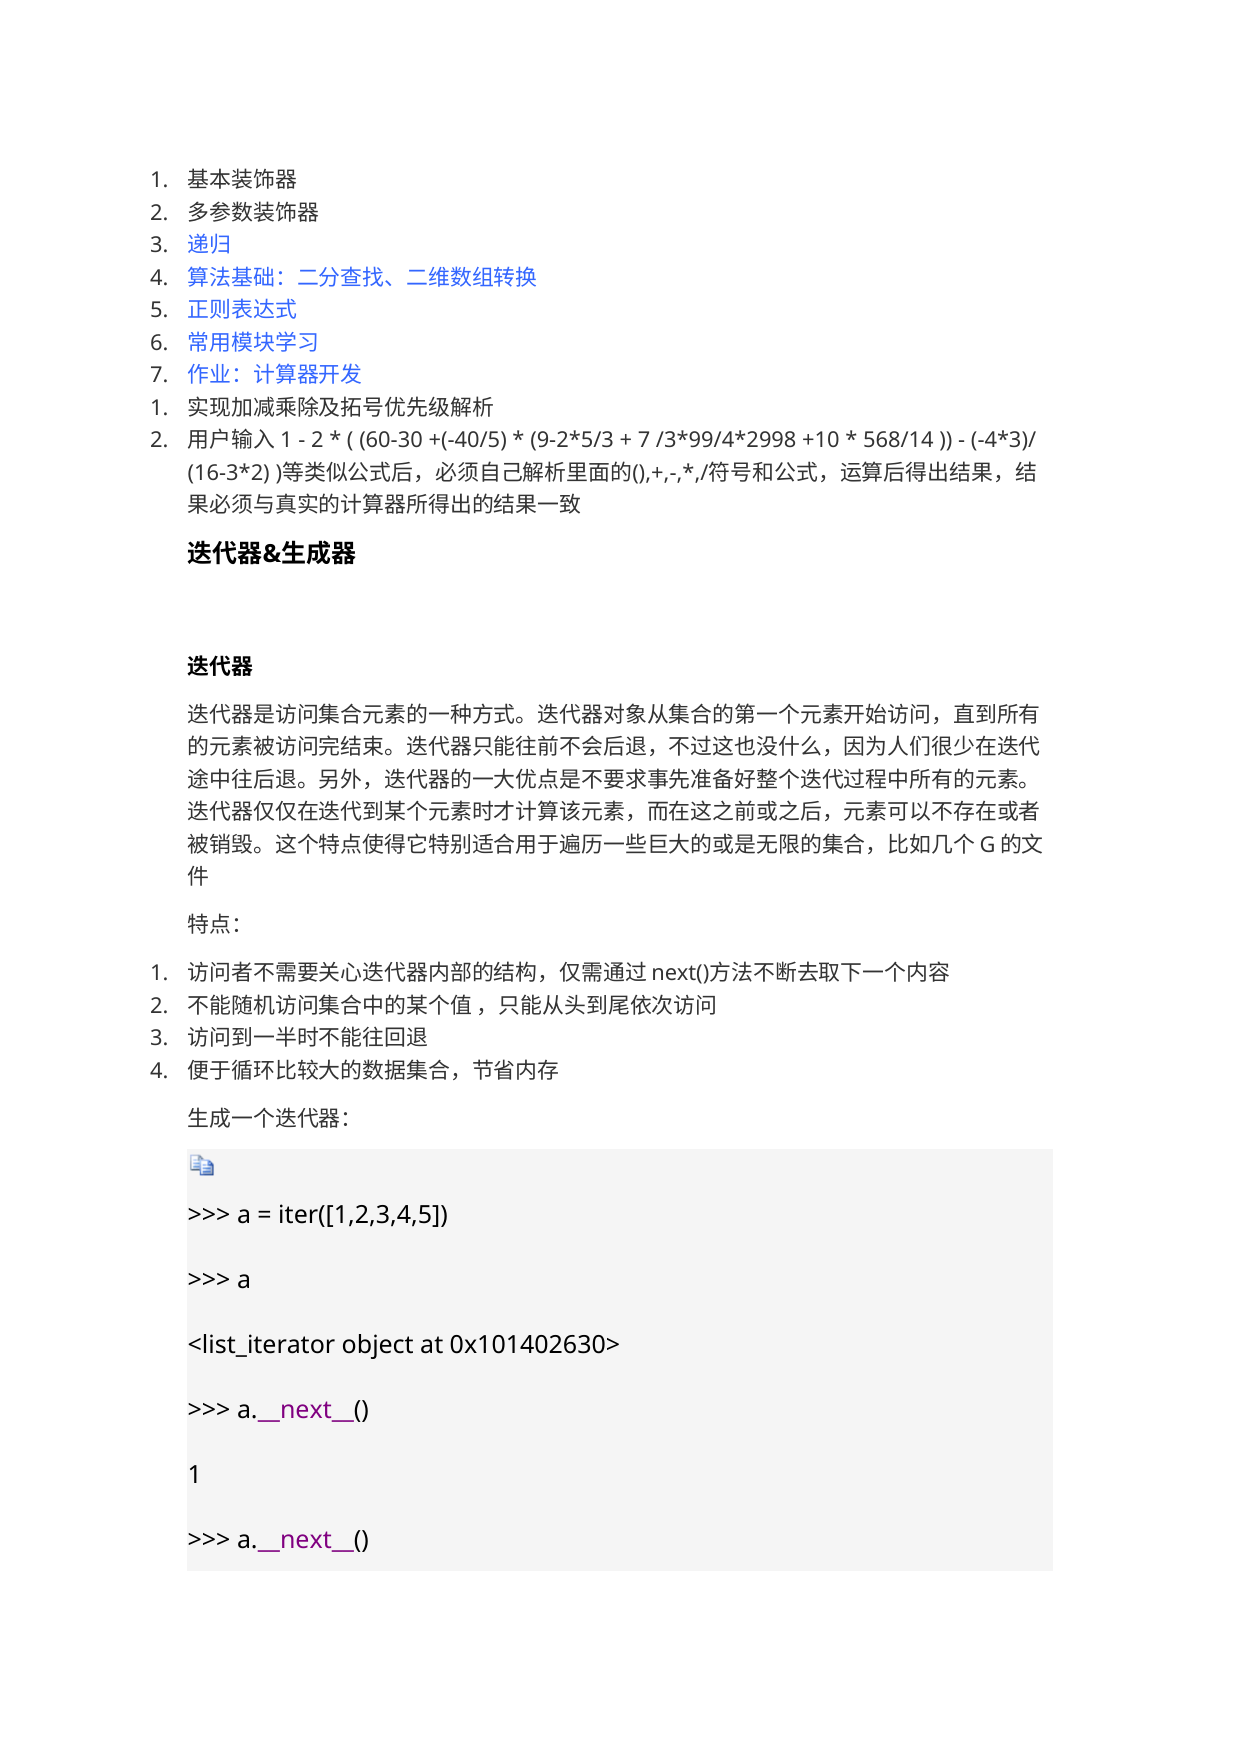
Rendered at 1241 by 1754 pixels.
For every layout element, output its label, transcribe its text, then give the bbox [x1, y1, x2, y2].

list 不能随机访问集合中的某个值 ，只能从头到尾依次访问 [150, 988, 1053, 1020]
subtitle 迭代器&生成器 [187, 519, 1053, 584]
list 多参数装饰器 [150, 194, 1053, 227]
text >>> a = iter([1,2,3,4,5]) [187, 1181, 1053, 1246]
list 常用模块学习 [150, 324, 1053, 357]
list 递归 [150, 227, 1053, 259]
text >>> a.__next__() [187, 1506, 1053, 1571]
list 正则表达式 [150, 292, 1053, 324]
text >>> a.__next__() [187, 1376, 1053, 1441]
list 算法基础：二分查找、二维数组转换 [150, 259, 1053, 292]
text 生成一个迭代器： [187, 1101, 1053, 1133]
text >>> a [187, 1246, 1053, 1311]
list 访问到一半时不能往回退 [150, 1020, 1053, 1053]
list 实现加减乘除及拓号优先级解析 [150, 389, 1053, 422]
text <list_iterator object at 0x101402630> [187, 1311, 1053, 1376]
list 作业：计算器开发 [150, 357, 1053, 389]
list 便于循环比较大的数据集合，节省内存 [150, 1053, 1053, 1085]
picture [187, 1148, 219, 1181]
text 1 [187, 1441, 1053, 1506]
list 基本装饰器 [150, 162, 1053, 194]
text 迭代器 [187, 648, 1053, 681]
list 访问者不需要关心迭代器内部的结构，仅需通过next()方法不断去取下一个内容 [150, 955, 1053, 988]
list 用户输入 1 - 2 * ( (60-30 +(-40/5) * (9-2*5/3 + 7 /3*99/4*2998 +10 * 568/14 )) - (-4*3)/ (16-3*2) )等类似公式后，必须自己解析里面的(),+,-,*,/符号和公式，运算后得出结果，结果必须与真实的计算器所得出的结果一致 [150, 422, 1053, 519]
text 迭代器是访问集合元素的一种方式。迭代器对象从集合的第一个元素开始访问，直到所有的元素被访问完结束。迭代器只能往前不会后退，不过这也没什么，因为人们很少在迭代途中往后退。另外，迭代器的一大优点是不要求事先准备好整个迭代过程中所有的元素。迭代器仅仅在迭代到某个元素时才计算该元素，而在这之前或之后，元素可以不存在或者被销毁。这个特点使得它特别适合用于遍历一些巨大的或是无限的集合，比如几个G的文件 [187, 696, 1053, 891]
text 特点： [187, 907, 1053, 939]
